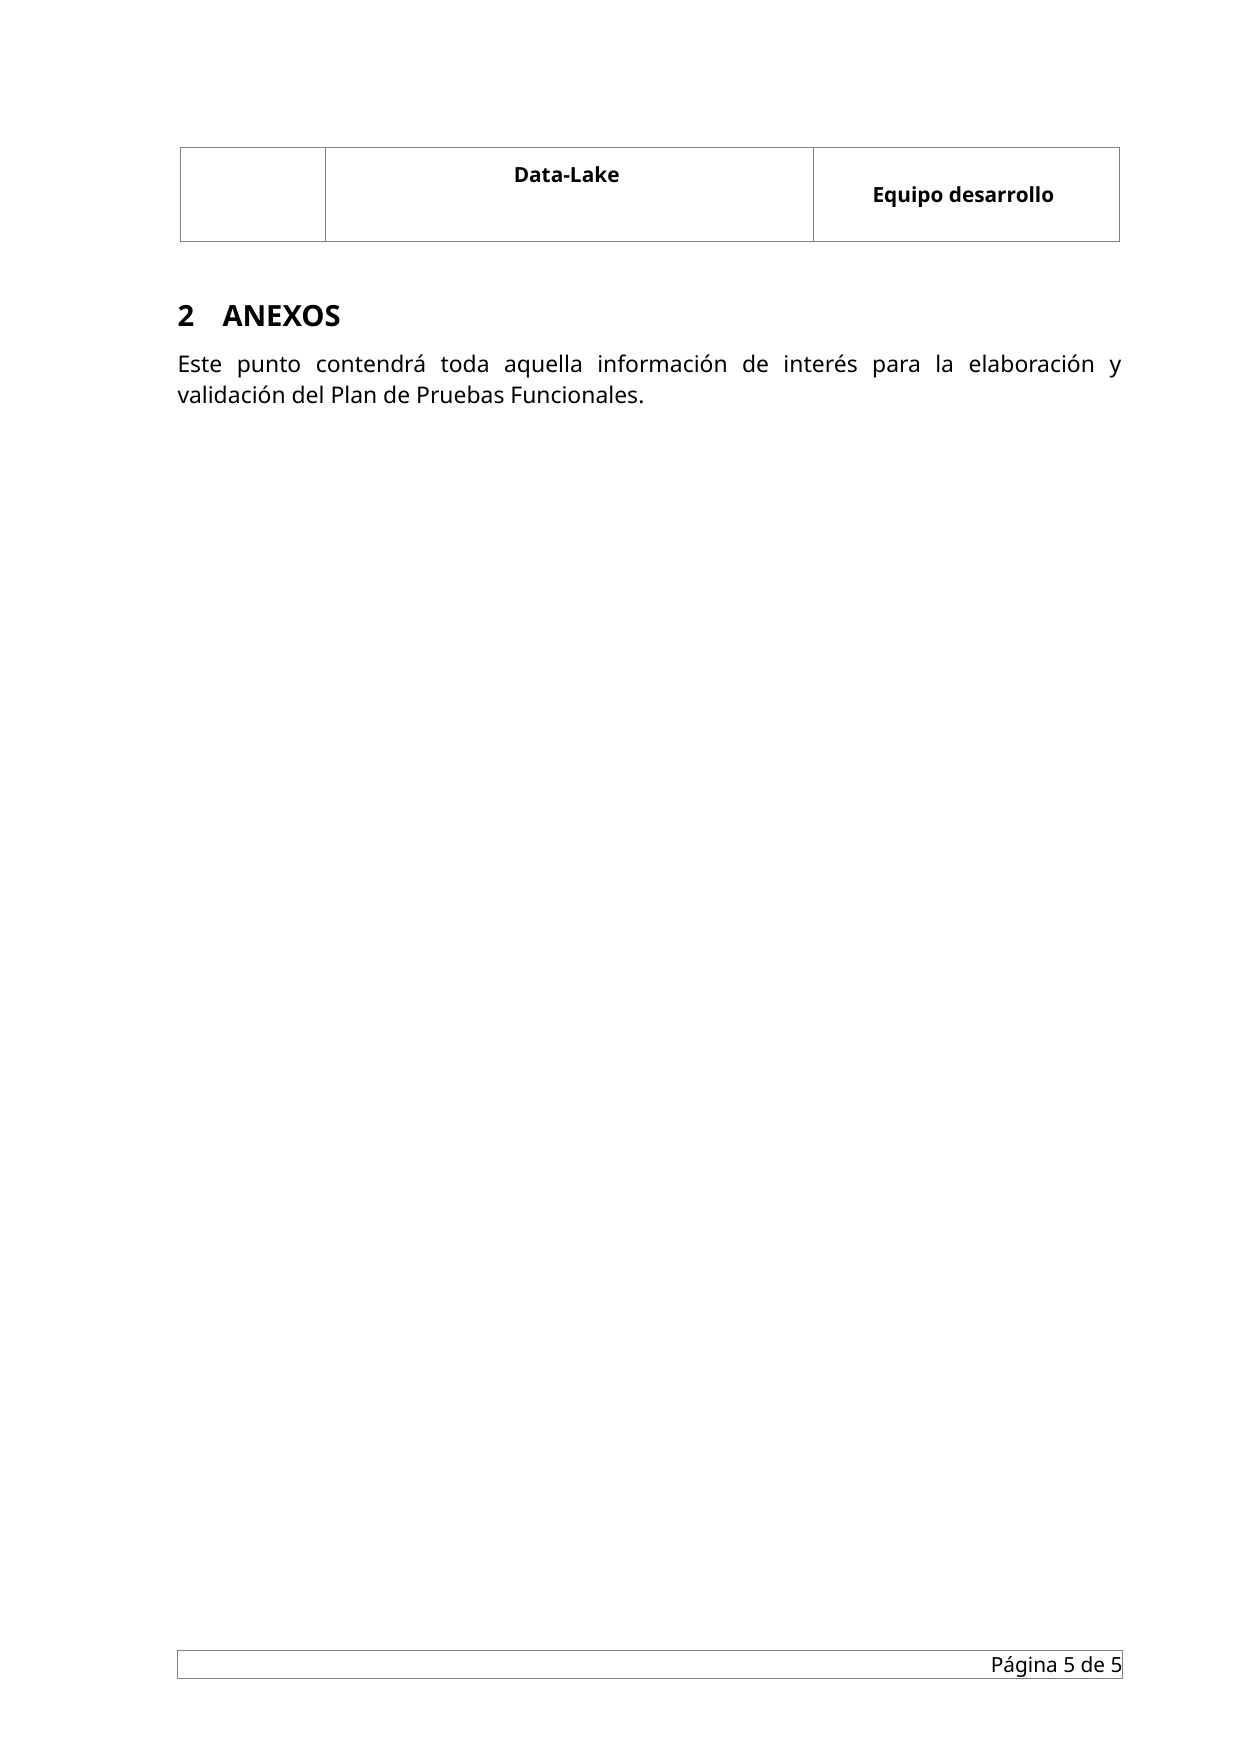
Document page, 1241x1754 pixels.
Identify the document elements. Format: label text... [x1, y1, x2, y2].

text Este punto contendrá toda aquella información de interés para la elaboración y validación del Plan de Pruebas Funcionales. [177, 347, 1122, 410]
subtitle ANEXOS [177, 295, 1122, 335]
